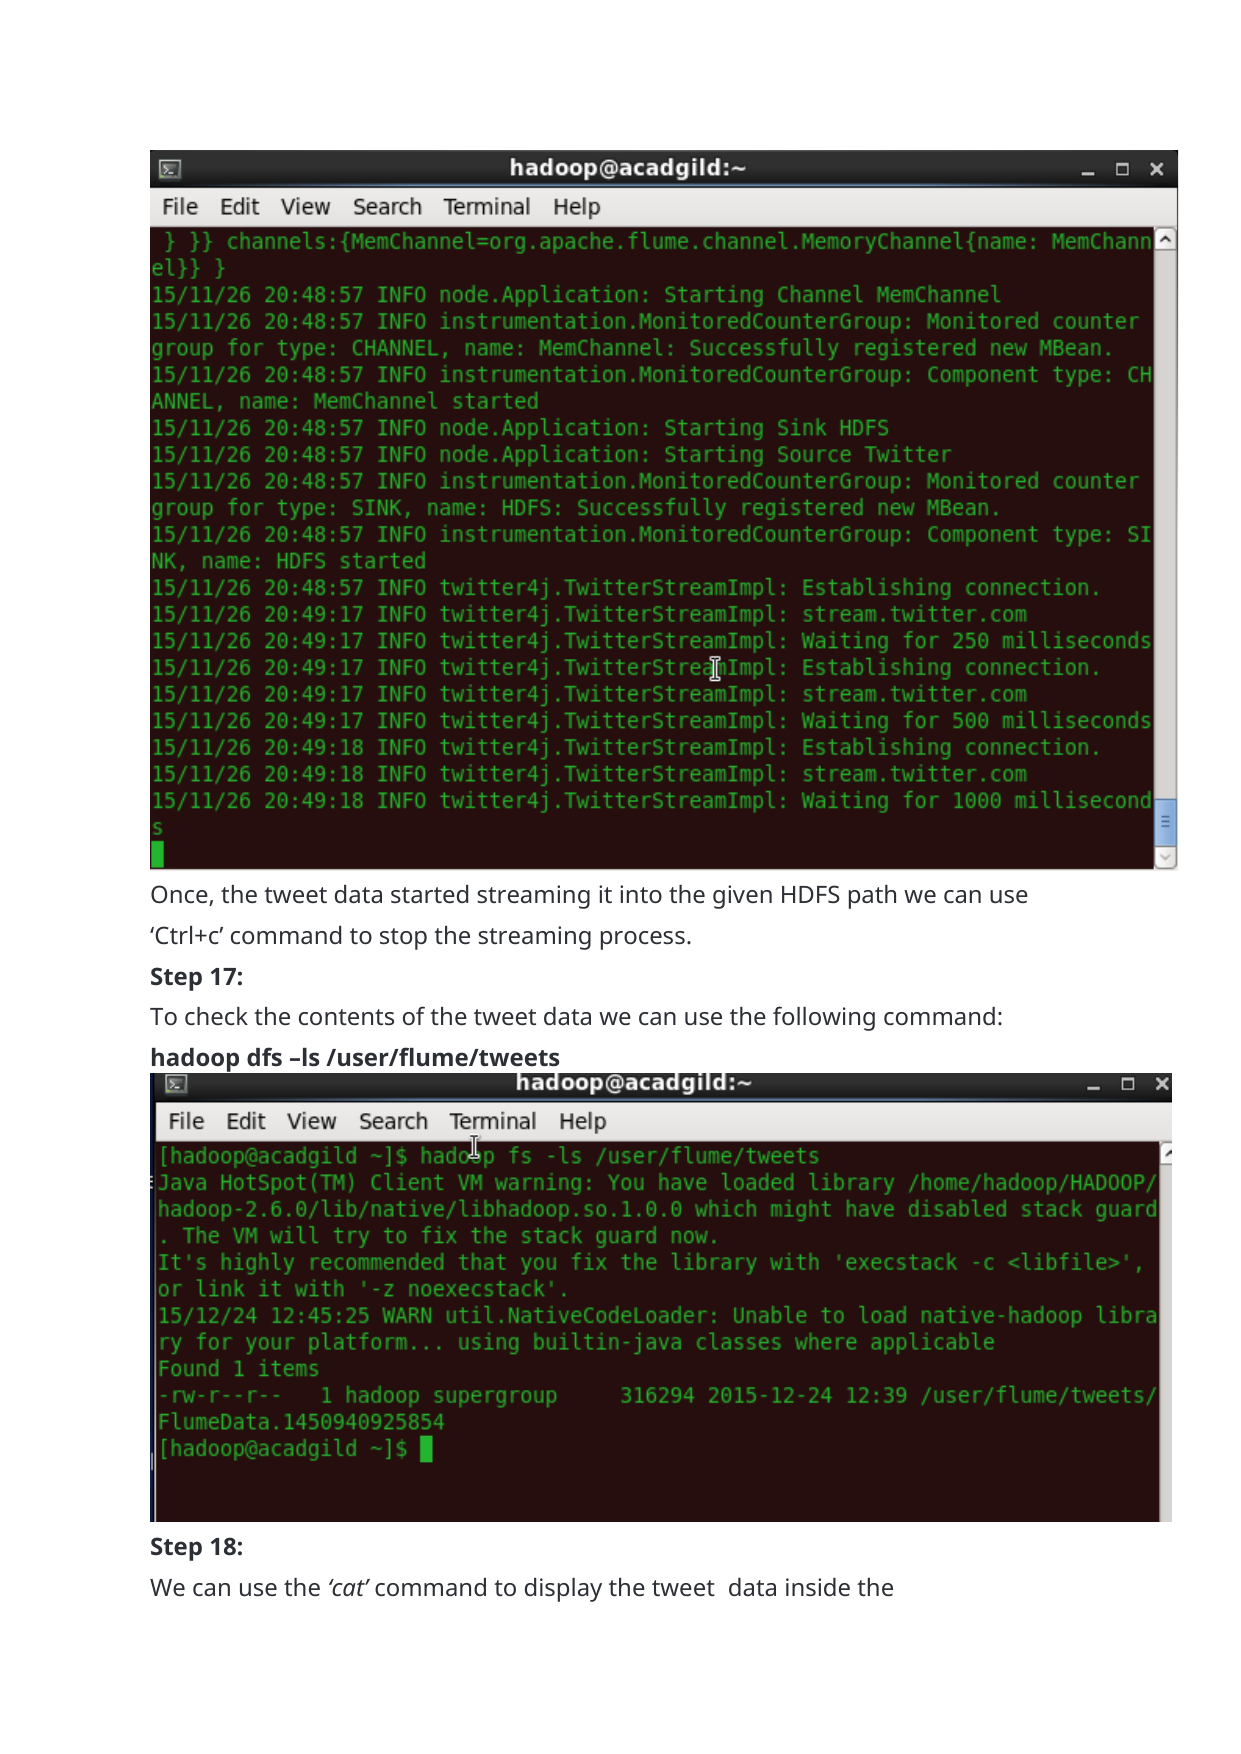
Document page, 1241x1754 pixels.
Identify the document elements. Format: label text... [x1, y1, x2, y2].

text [150, 1522, 1090, 1603]
picture [150, 150, 1179, 871]
picture [150, 1073, 1172, 1522]
